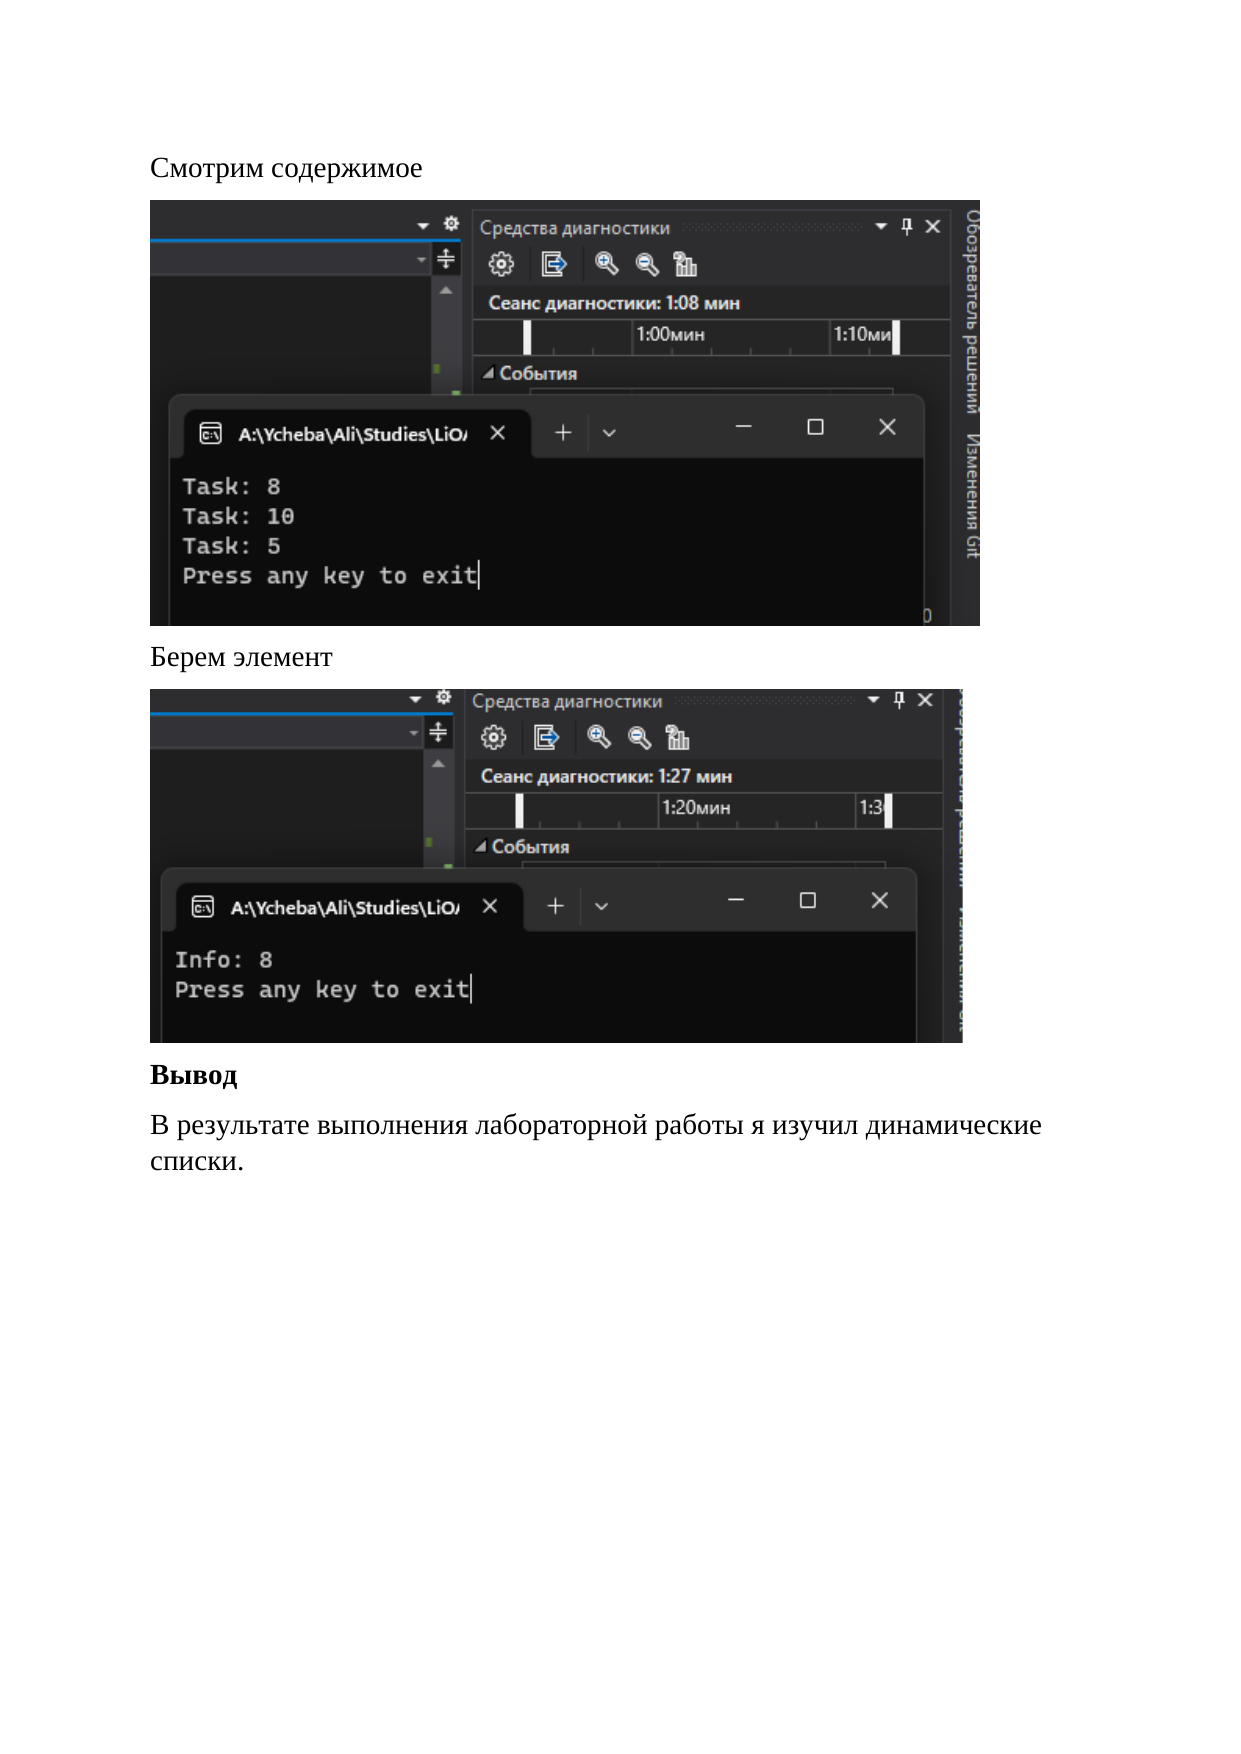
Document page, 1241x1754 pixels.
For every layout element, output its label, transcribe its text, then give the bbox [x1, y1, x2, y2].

text В результате выполнения лабораторной работы я изучил динамические списки. [150, 1107, 1090, 1177]
text Смотрим содержимое [150, 150, 1090, 183]
text Вывод [150, 1057, 1090, 1090]
picture [150, 689, 963, 1043]
picture [150, 200, 980, 626]
text Берем элемент [150, 639, 1090, 673]
